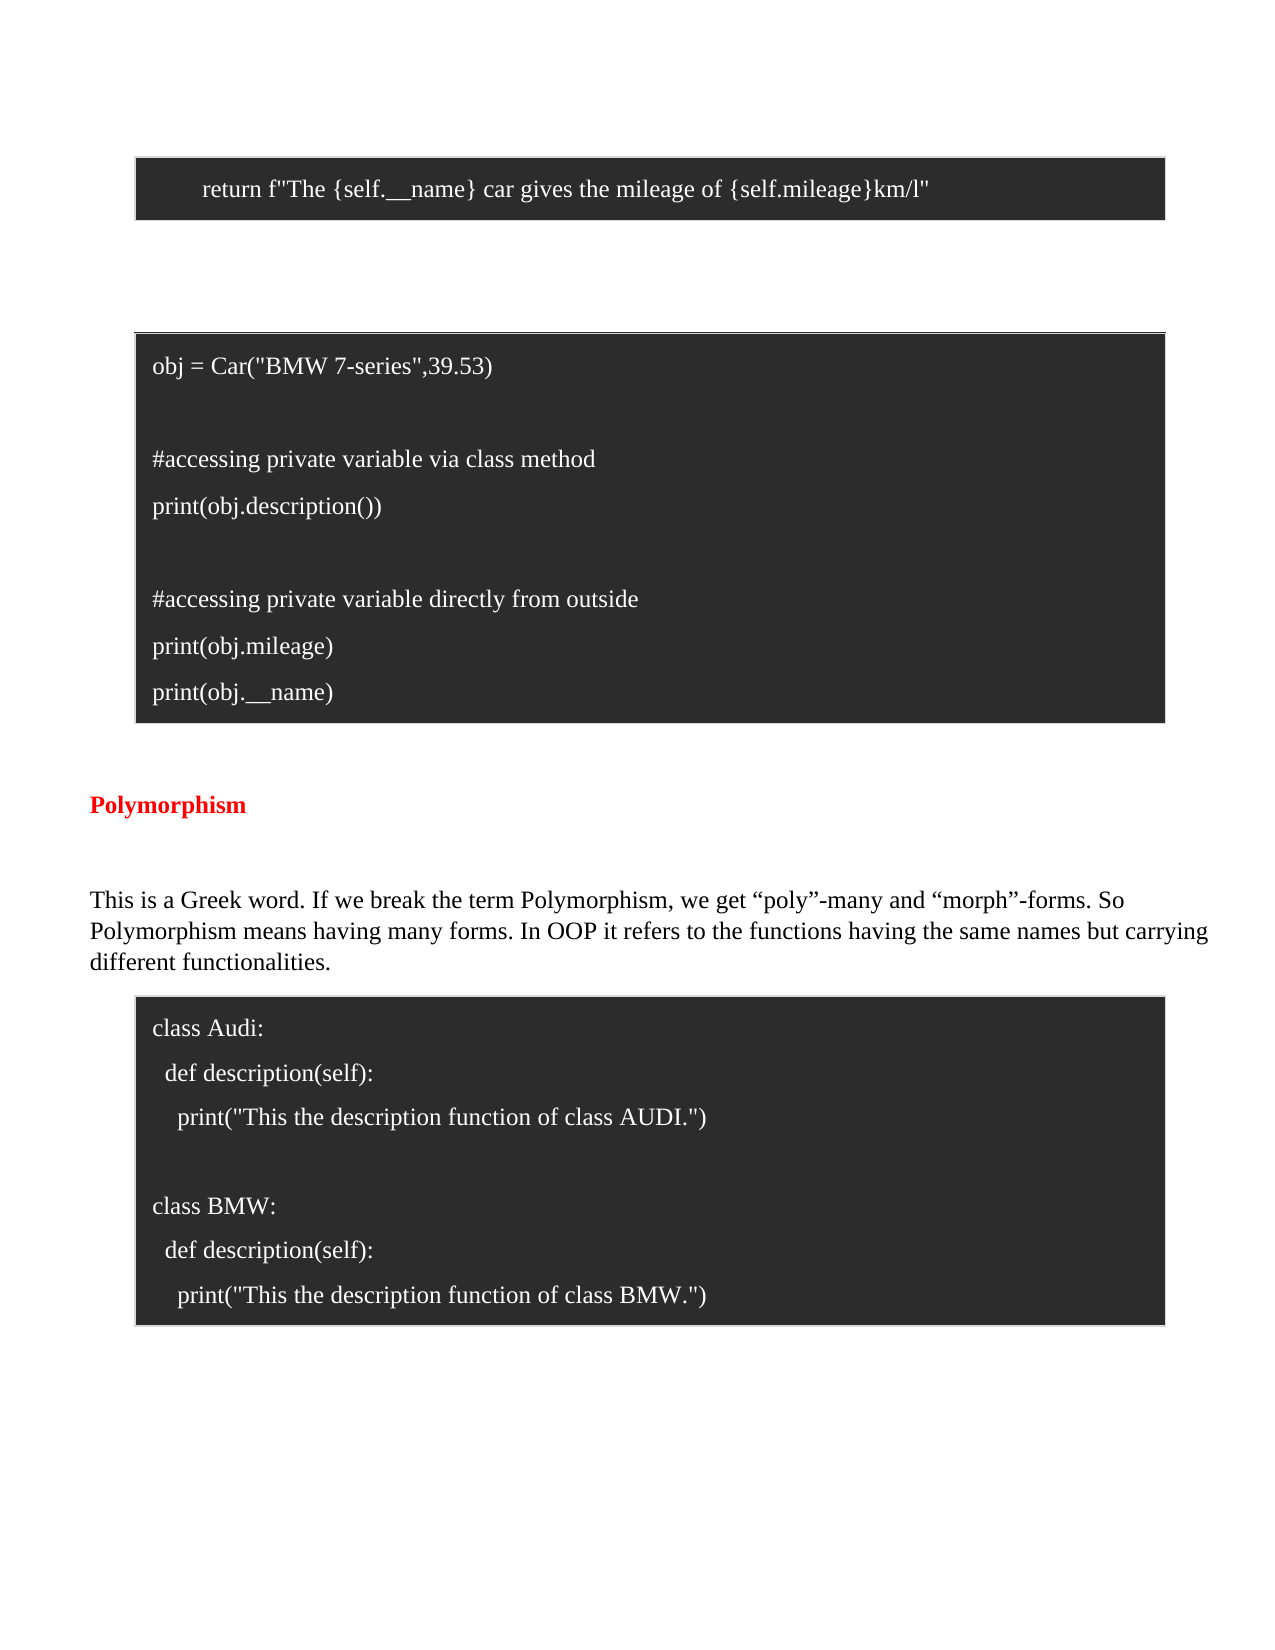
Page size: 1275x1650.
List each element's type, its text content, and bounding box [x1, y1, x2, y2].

text print("This the description function of class AUDI.") [136, 1084, 1165, 1128]
text def description(self): [136, 1039, 1165, 1084]
text print(obj.__name) [136, 659, 1165, 723]
text print("This the description function of class BMW.") [136, 1261, 1165, 1325]
text obj = Car("BMW 7-series",39.53) [136, 334, 1165, 379]
text Polymorphism [89, 790, 1210, 819]
text class Audi: [136, 997, 1165, 1039]
text print(obj.description()) [136, 472, 1165, 519]
text class BMW: [136, 1173, 1165, 1217]
text This is a Greek word. If we break the term Polymorphism, we get “poly”-many and “morph”-forms. So Polymorphism means having many forms. In OOP it refers to the functions having the same names but carrying different functionalities. [89, 885, 1210, 976]
text def description(self): [136, 1217, 1165, 1261]
text #accessing private variable directly from outside [136, 566, 1165, 612]
text return f"The {self.__name} car gives the mileage of {self.mileage}km/l" [136, 158, 1165, 220]
text print(obj.mileage) [136, 612, 1165, 659]
text #accessing private variable via class method [136, 426, 1165, 472]
